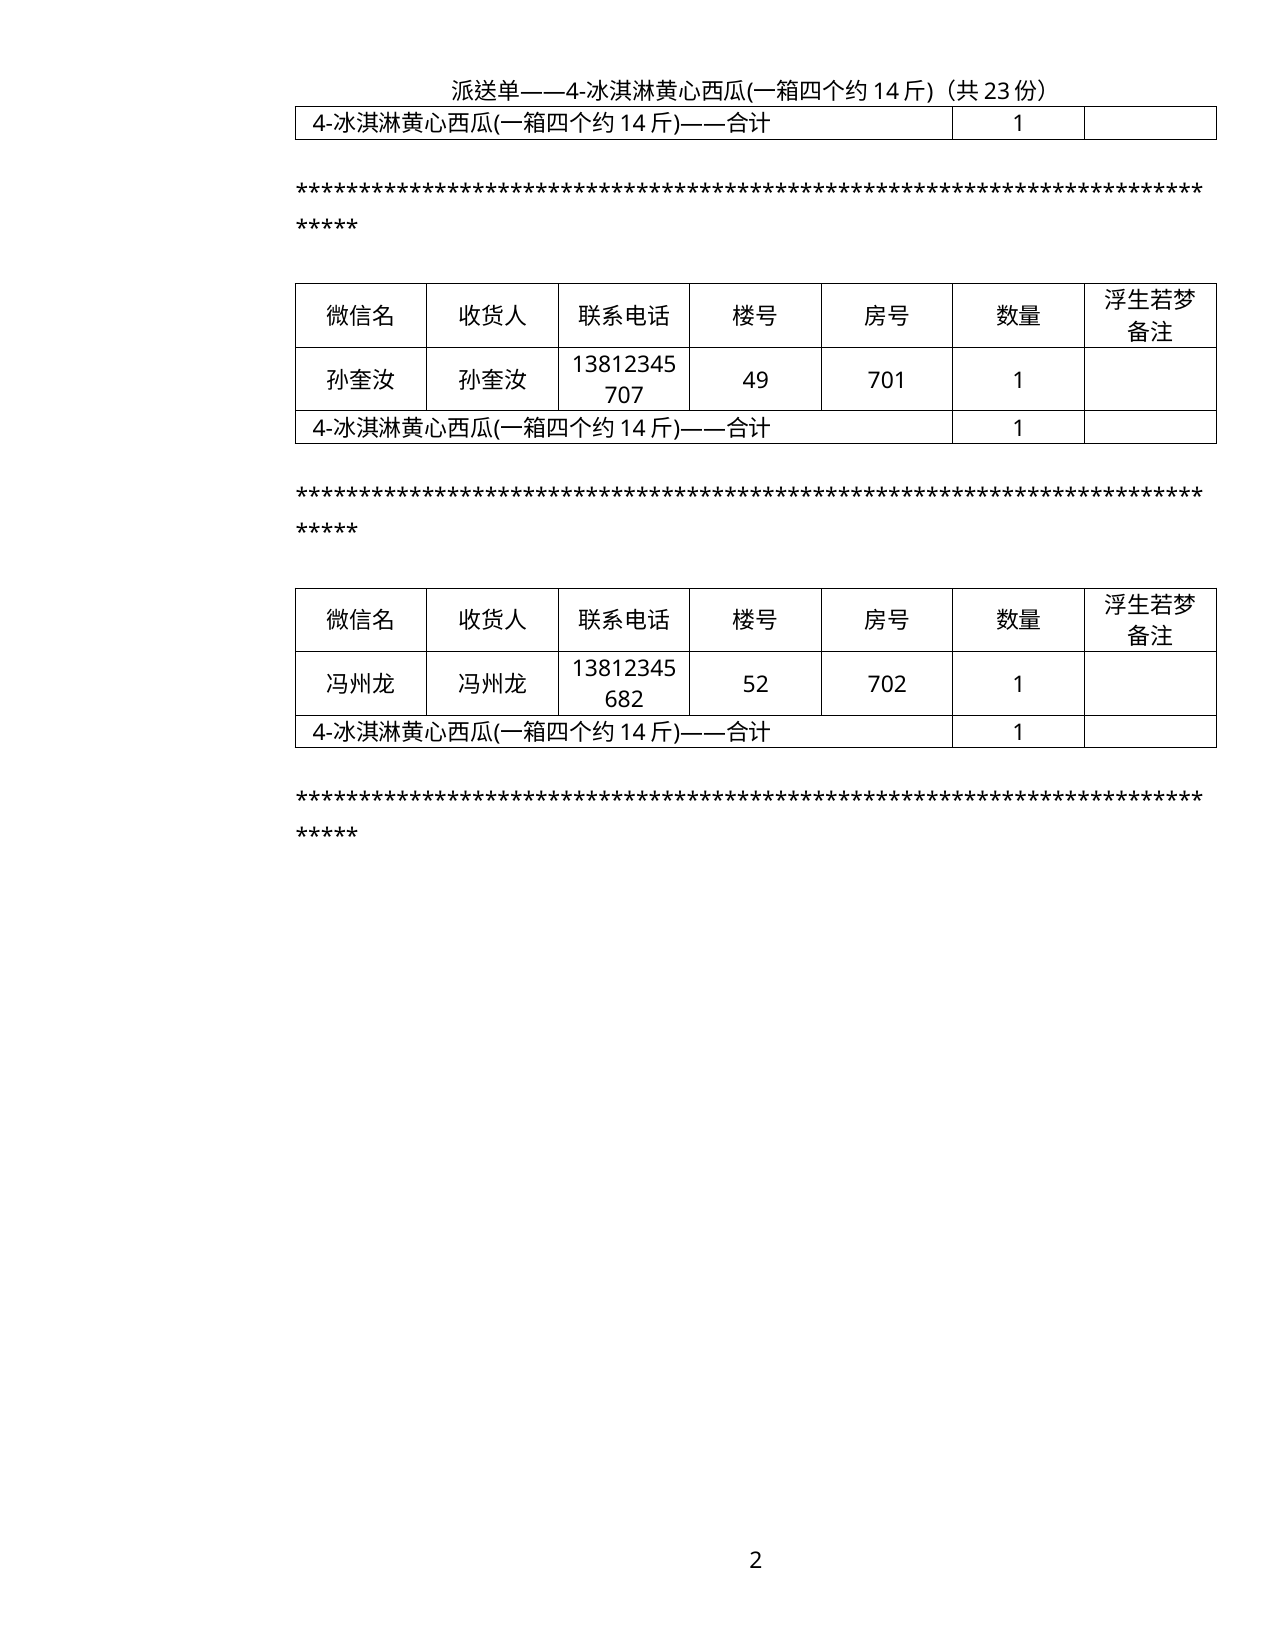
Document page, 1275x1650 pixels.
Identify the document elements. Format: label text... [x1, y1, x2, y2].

table_cell 孙奎汝 [296, 348, 426, 410]
table_cell 1 [953, 348, 1084, 410]
table_cell 冯州龙 [296, 652, 426, 714]
table_header 微信名 [296, 284, 426, 347]
table_cell 1 [953, 107, 1084, 138]
table_header 收货人 [427, 284, 558, 347]
text ***************************************************************************** [295, 176, 1216, 243]
table_cell 49 [690, 348, 821, 410]
table_header 房号 [822, 589, 952, 651]
table_header 房号 [822, 284, 952, 347]
table_cell 1 [953, 411, 1084, 443]
table_cell 13812345682 [559, 652, 689, 714]
table_cell [1085, 411, 1216, 443]
table_cell 702 [822, 652, 952, 714]
table_header 楼号 [690, 284, 821, 347]
table_header 浮生若梦备注 [1085, 284, 1216, 347]
table_cell 1 [953, 716, 1084, 747]
table_cell 4-冰淇淋黄心西瓜(一箱四个约14斤)——合计 [296, 411, 952, 443]
table_cell 52 [690, 652, 821, 714]
table_header 联系电话 [559, 284, 689, 347]
table_header 微信名 [296, 589, 426, 651]
table_header 数量 [953, 284, 1084, 347]
table_cell 4-冰淇淋黄心西瓜(一箱四个约14斤)——合计 [296, 716, 952, 747]
table_header 联系电话 [559, 589, 689, 651]
table_header 数量 [953, 589, 1084, 651]
text ***************************************************************************** [295, 480, 1216, 547]
table_cell [1085, 107, 1216, 138]
table_cell 4-冰淇淋黄心西瓜(一箱四个约14斤)——合计 [296, 107, 952, 138]
table_header 收货人 [427, 589, 558, 651]
table_cell 1 [953, 652, 1084, 714]
table_cell 13812345707 [559, 348, 689, 410]
table_cell [1085, 348, 1216, 410]
table_cell 孙奎汝 [427, 348, 558, 410]
table_cell [1085, 716, 1216, 747]
table_cell [1085, 652, 1216, 714]
table_header 楼号 [690, 589, 821, 651]
table_cell 冯州龙 [427, 652, 558, 714]
text ***************************************************************************** [295, 784, 1216, 851]
table_header 浮生若梦备注 [1085, 589, 1216, 651]
table_cell 701 [822, 348, 952, 410]
